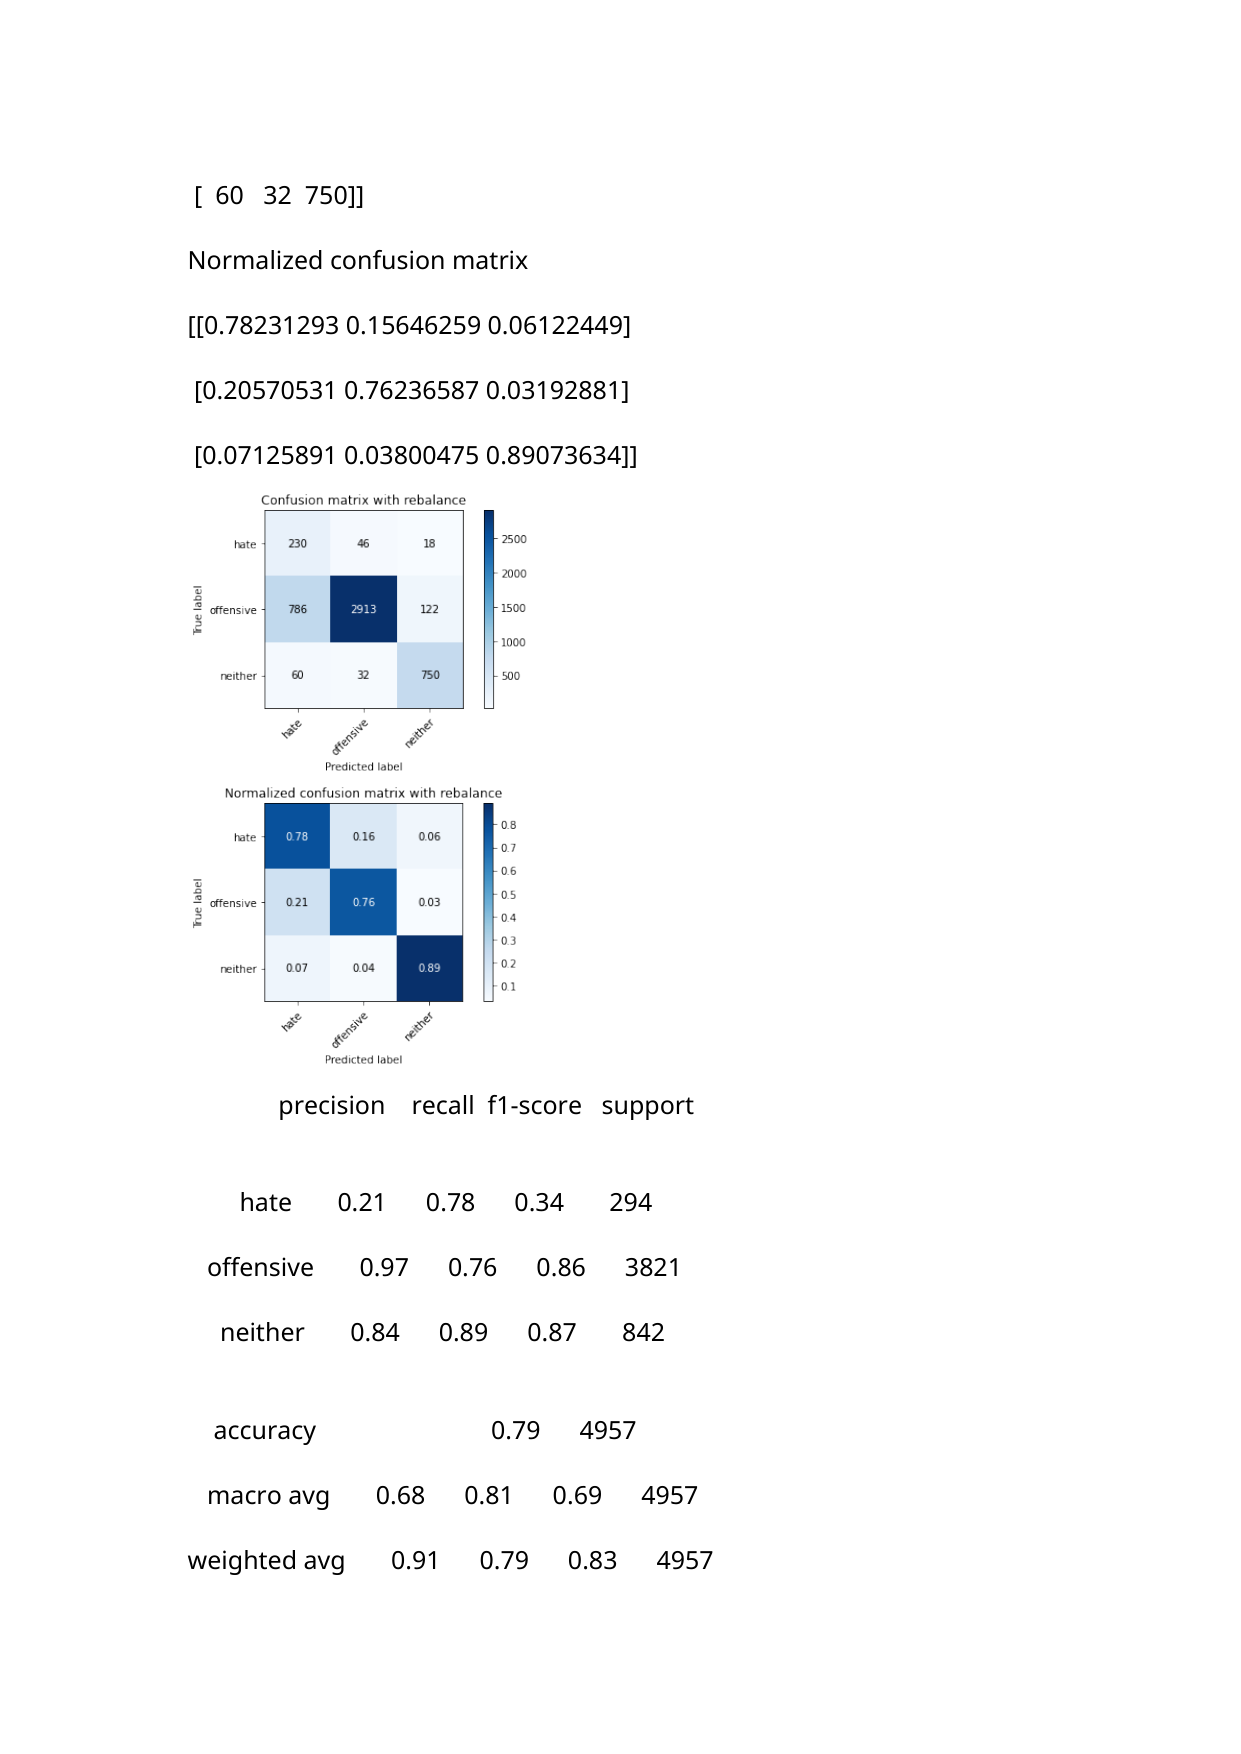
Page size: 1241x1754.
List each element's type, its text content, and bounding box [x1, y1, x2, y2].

text [0.07125891 0.03800475 0.89073634]] [187, 422, 1053, 487]
text weighted avg 0.91 0.79 0.83 4957 [187, 1527, 1053, 1592]
picture [187, 780, 524, 1072]
text neither 0.84 0.89 0.87 842 [187, 1299, 1053, 1364]
text Normalized confusion matrix [187, 227, 1053, 292]
text [0.20570531 0.76236587 0.03192881] [187, 357, 1053, 422]
text [[0.78231293 0.15646259 0.06122449] [187, 292, 1053, 357]
text macro avg 0.68 0.81 0.69 4957 [187, 1462, 1053, 1527]
text precision recall f1-score support [187, 1072, 1053, 1137]
text hate 0.21 0.78 0.34 294 [187, 1169, 1053, 1234]
text [ 60 32 750]] [187, 162, 1053, 227]
text accuracy 0.79 4957 [187, 1397, 1053, 1462]
text offensive 0.97 0.76 0.86 3821 [187, 1234, 1053, 1299]
picture [187, 487, 534, 779]
